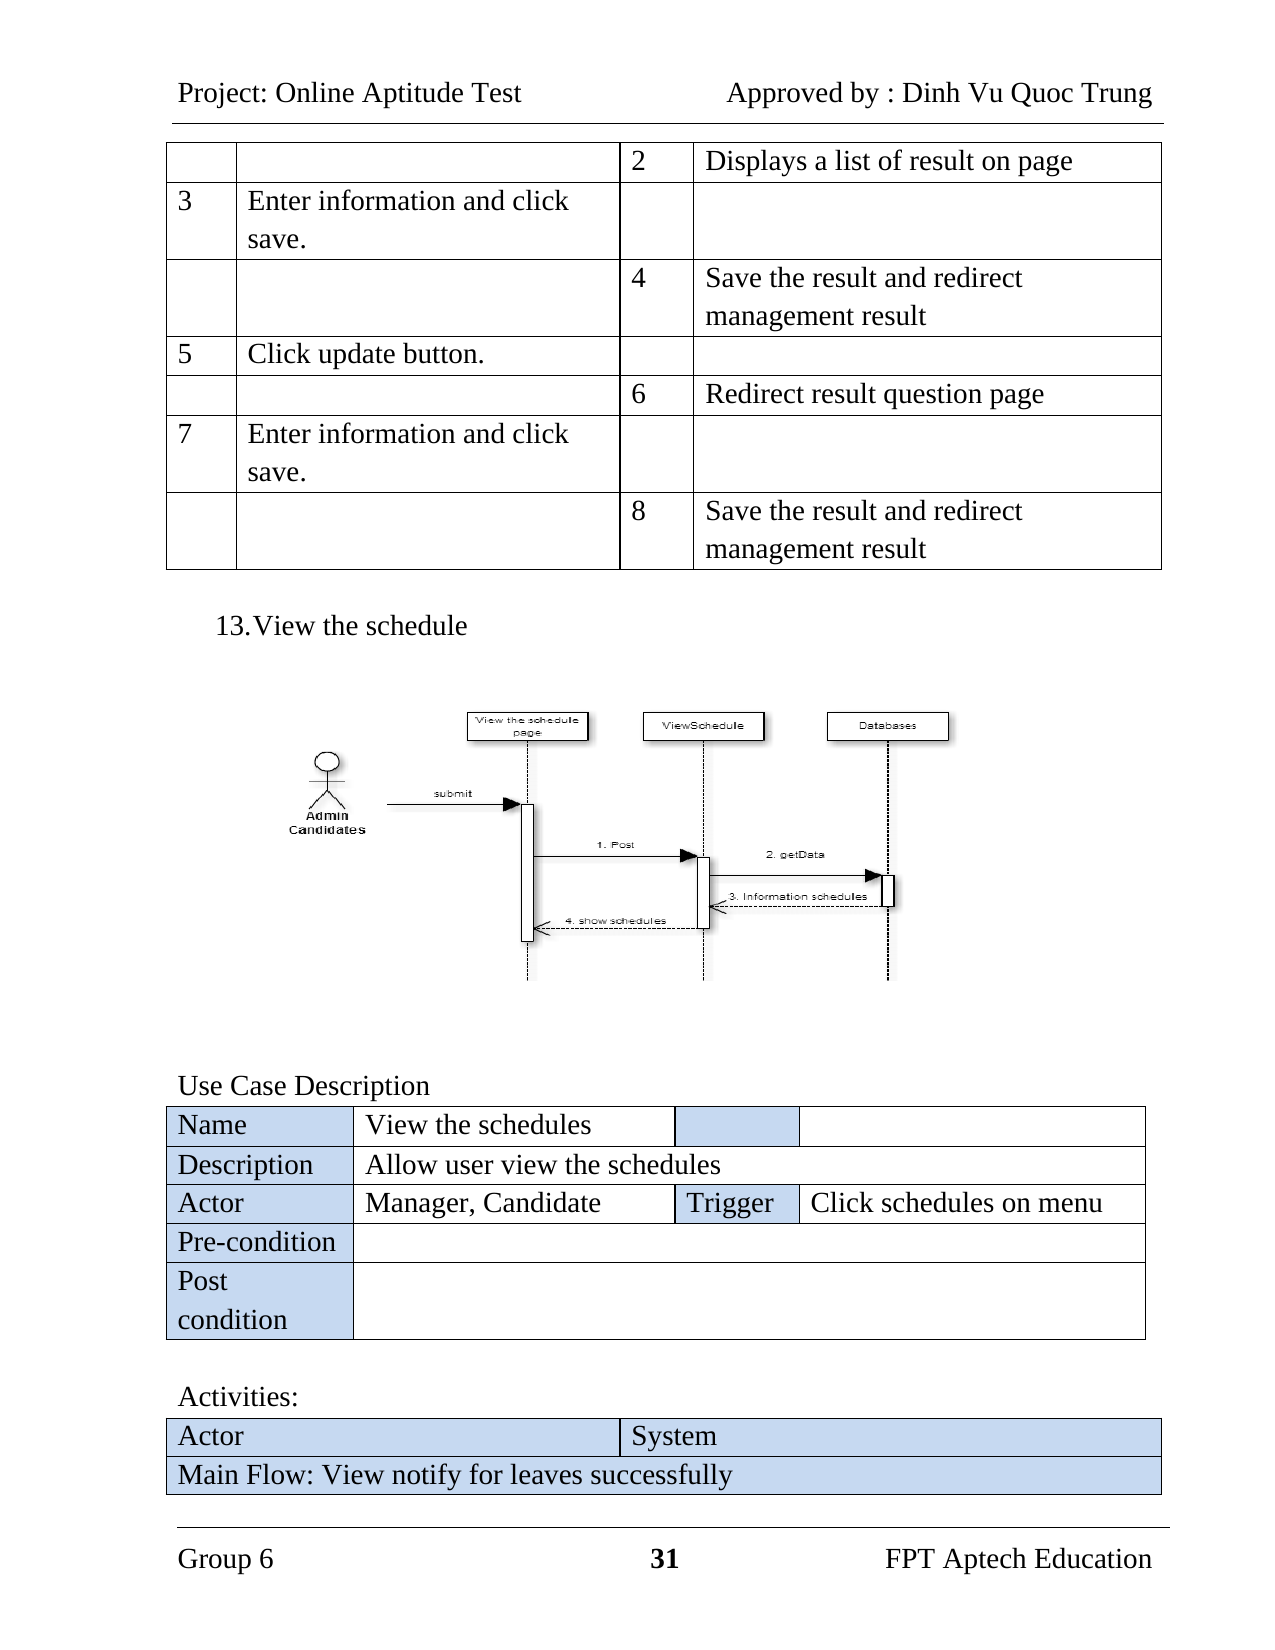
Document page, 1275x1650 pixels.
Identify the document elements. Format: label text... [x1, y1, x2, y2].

table_cell [354, 1263, 1145, 1339]
table_header System [621, 1419, 1161, 1456]
table_header Actor [167, 1419, 619, 1456]
table_cell Click update button. [237, 337, 619, 375]
table_cell Description [167, 1147, 353, 1184]
table_cell [167, 376, 236, 415]
table_cell Save the result and redirect management result [694, 493, 1161, 569]
table_cell Displays a list of result on page [694, 143, 1161, 182]
table_cell 2 [621, 143, 693, 182]
table_cell Redirect result question page [694, 376, 1161, 415]
table_cell [694, 416, 1161, 492]
table_cell 4 [621, 260, 693, 336]
table_cell [237, 376, 619, 415]
table_header [800, 1107, 1145, 1146]
table_cell Actor [167, 1185, 353, 1223]
table_cell [237, 260, 619, 336]
table_cell [694, 183, 1161, 259]
table_cell Post condition [167, 1263, 353, 1339]
list View the schedule [215, 608, 1157, 642]
table_cell 7 [167, 416, 236, 492]
table_cell Click schedules on menu [800, 1185, 1145, 1223]
table_cell Enter information and click save. [237, 416, 619, 492]
table_cell [621, 183, 693, 259]
table_cell [167, 143, 236, 182]
table_cell [167, 493, 236, 569]
table_cell [621, 337, 693, 375]
picture [253, 690, 1006, 981]
table_cell 6 [621, 376, 693, 415]
table_cell Manager, Candidate [354, 1185, 674, 1223]
table_header View the schedules [354, 1107, 674, 1146]
table_cell [237, 493, 619, 569]
table_cell 8 [621, 493, 693, 569]
table_header [676, 1107, 799, 1146]
table_cell Trigger [676, 1185, 799, 1223]
table_cell 3 [167, 183, 236, 259]
table_cell [694, 337, 1161, 375]
table_cell Pre-condition [167, 1224, 353, 1262]
text Activities: [177, 1379, 1157, 1412]
table_cell [354, 1224, 1145, 1262]
table_cell Allow user view the schedules [354, 1147, 1145, 1184]
table_cell 5 [167, 337, 236, 375]
table_cell Enter information and click save. [237, 183, 619, 259]
table_cell Main Flow: View notify for leaves successfully [167, 1457, 1161, 1494]
text Use Case Description [177, 1068, 1157, 1101]
table_cell [237, 143, 619, 182]
table_header Name [167, 1107, 353, 1146]
table_cell Save the result and redirect management result [694, 260, 1161, 336]
table_cell [167, 260, 236, 336]
table_cell [621, 416, 693, 492]
